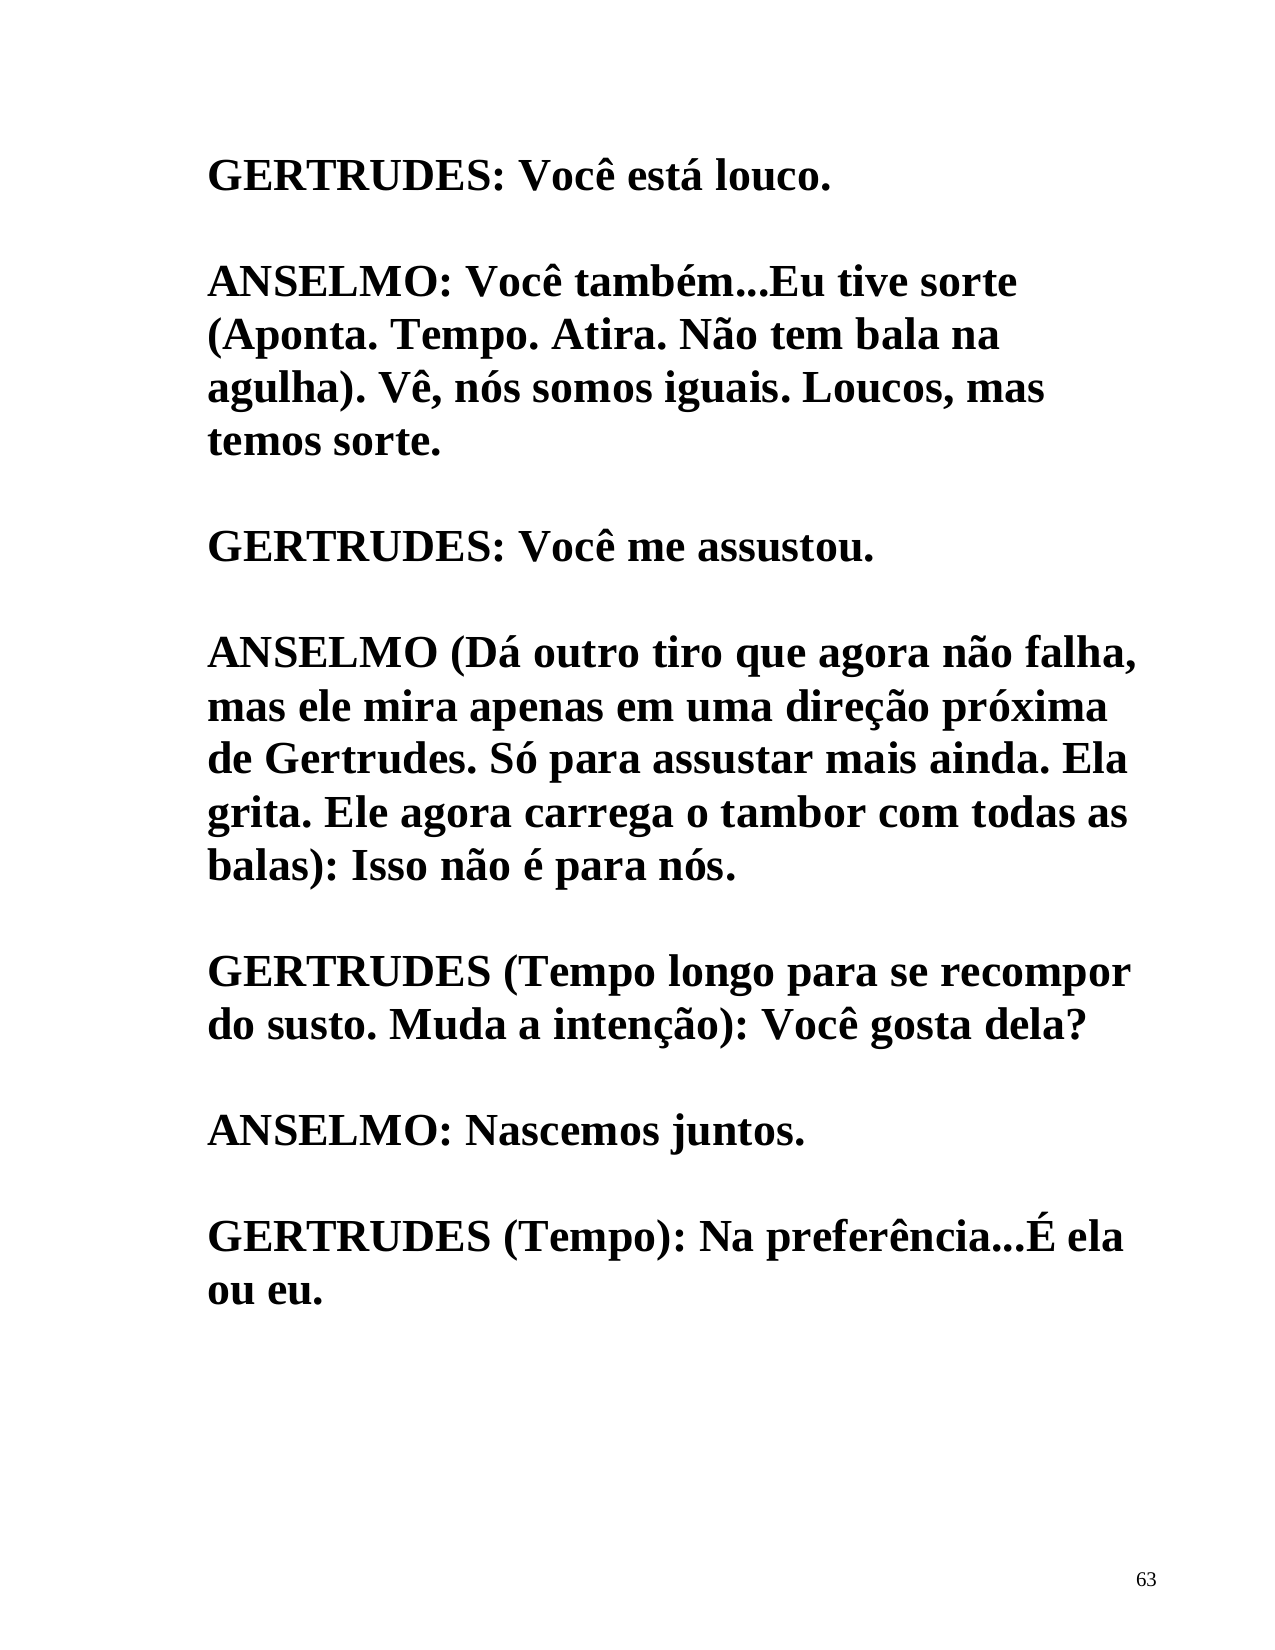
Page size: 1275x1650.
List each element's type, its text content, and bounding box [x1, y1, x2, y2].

text ANSELMO: Você também...Eu tive sorte (Aponta. Tempo. Atira. Não tem bala na agulha). Vê, nós somos iguais. Loucos, mas temos sorte. [207, 254, 1157, 466]
text ANSELMO: Nascemos juntos. [207, 1102, 1157, 1155]
text GERTRUDES: Você me assustou. [207, 519, 1157, 572]
text GERTRUDES (Tempo): Na preferência...É ela ou eu. [207, 1208, 1157, 1314]
text ANSELMO (Dá outro tiro que agora não falha, mas ele mira apenas em uma direção próxima de Gertrudes. Só para assustar mais ainda. Ela grita. Ele agora carrega o tambor com todas as balas): Isso não é para nós. [207, 625, 1157, 890]
text GERTRUDES (Tempo longo para se recompor do susto. Muda a intenção): Você gosta dela? [207, 943, 1157, 1049]
text GERTRUDES: Você está louco. [207, 148, 1157, 201]
